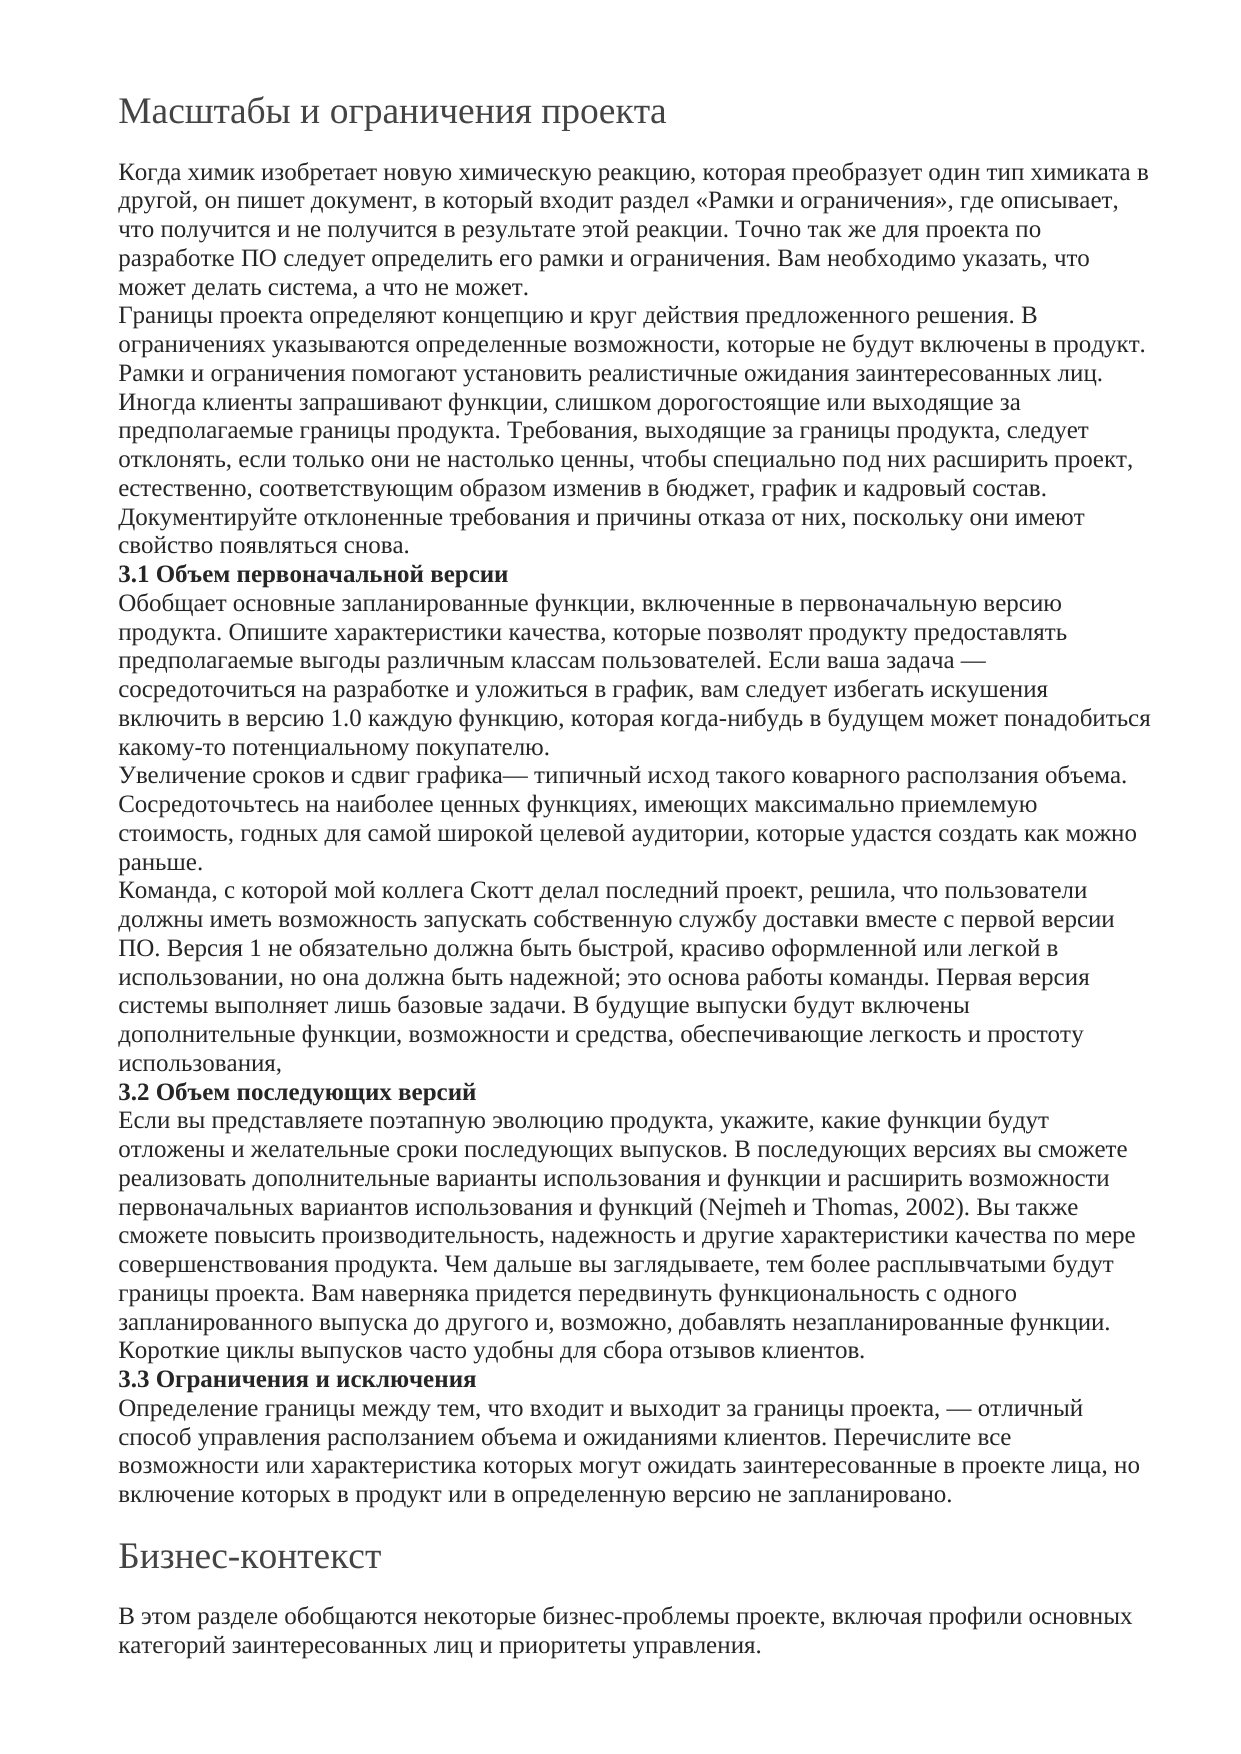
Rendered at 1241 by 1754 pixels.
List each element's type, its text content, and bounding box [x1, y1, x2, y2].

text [118, 1601, 1152, 1659]
text Масштабы и ограничения проекта [118, 89, 1152, 132]
text Бизнес-контекст [118, 1533, 1152, 1576]
text Когда химик изобретает новую химическую реакцию, которая преобразует один тип химиката в другой, он пишет документ, в который входит раздел «Рамки и ограничения», где описывает, что получится и не получится в результате этой реакции. Точно так же для проекта по разработке ПО следует определить его рамки и ограничения. Вам необходимо указать, что может делать система, а что не может. Границы проекта определяют концепцию и круг действия предложенного решения. В ограничениях указываются определенные возможности, которые не будут включены в продукт. Рамки и ограничения помогают установить реалистичные ожидания заинтересованных лиц. Иногда клиенты запрашивают функции, слишком дорогостоящие или выходящие за предполагаемые границы продукта. Требования, выходящие за границы продукта, следует отклонять, если только они не настолько ценны, чтобы специально под них расширить проект, естественно, соответствующим образом изменив в бюджет, график и кадровый состав. Документируйте отклоненные требования и причины отказа от них, поскольку они имеют свойство появляться снова. 3.1 Объем первоначальной версии Обобщает основные запланированные функции, включенные в первоначальную версию продукта. Опишите характеристики качества, которые позволят продукту предоставлять предполагаемые выгоды различным классам пользователей. Если ваша задача — сосредоточиться на разработке и уложиться в график, вам следует избегать искушения включить в версию 1.0 каждую функцию, которая когда-нибудь в будущем может понадобиться какому-то потенциальному покупателю. Увеличение сроков и сдвиг графика— типичный исход такого коварного расползания объема. Сосредоточьтесь на наиболее ценных функциях, имеющих максимально приемлемую стоимость, годных для самой широкой целевой аудитории, которые удастся создать как можно раньше. Команда, с которой мой коллега Скотт делал последний проект, решила, что пользователи должны иметь возможность запускать собственную службу доставки вместе с первой версии ПО. Версия 1 не обязательно должна быть быстрой, красиво оформленной или легкой в использовании, но она должна быть надежной; это основа работы команды. Первая версия системы выполняет лишь базовые задачи. В будущие выпуски будут включены дополнительные функции, возможности и средства, обеспечивающие легкость и простоту использования, 3.2 Объем последующих версий Если вы представляете поэтапную эволюцию продукта, укажите, какие функции будут отложены и желательные сроки последующих выпусков. В последующих версиях вы сможете реализовать дополнительные варианты использования и функции и расширить возможности первоначальных вариантов использования и функций (Nejmeh и Thomas, 2002). Вы также сможете повысить производительность, надежность и другие характеристики качества по мере совершенствования продукта. Чем дальше вы заглядываете, тем более расплывчатыми будут границы проекта. Вам наверняка придется передвинуть функциональность с одного запланированного выпуска до другого и, возможно, добавлять незапланированные функции. Короткие циклы выпусков часто удобны для сбора отзывов клиентов. 3.3 Ограничения и исключения Определение границы между тем, что входит и выходит за границы проекта, — отличный способ управления расползанием объема и ожиданиями клиентов. Перечислите все возможности или характеристика которых могут ожидать заинтересованные в проекте лица, но включение которых в продукт или в определенную версию не запланировано. [118, 157, 1152, 1508]
